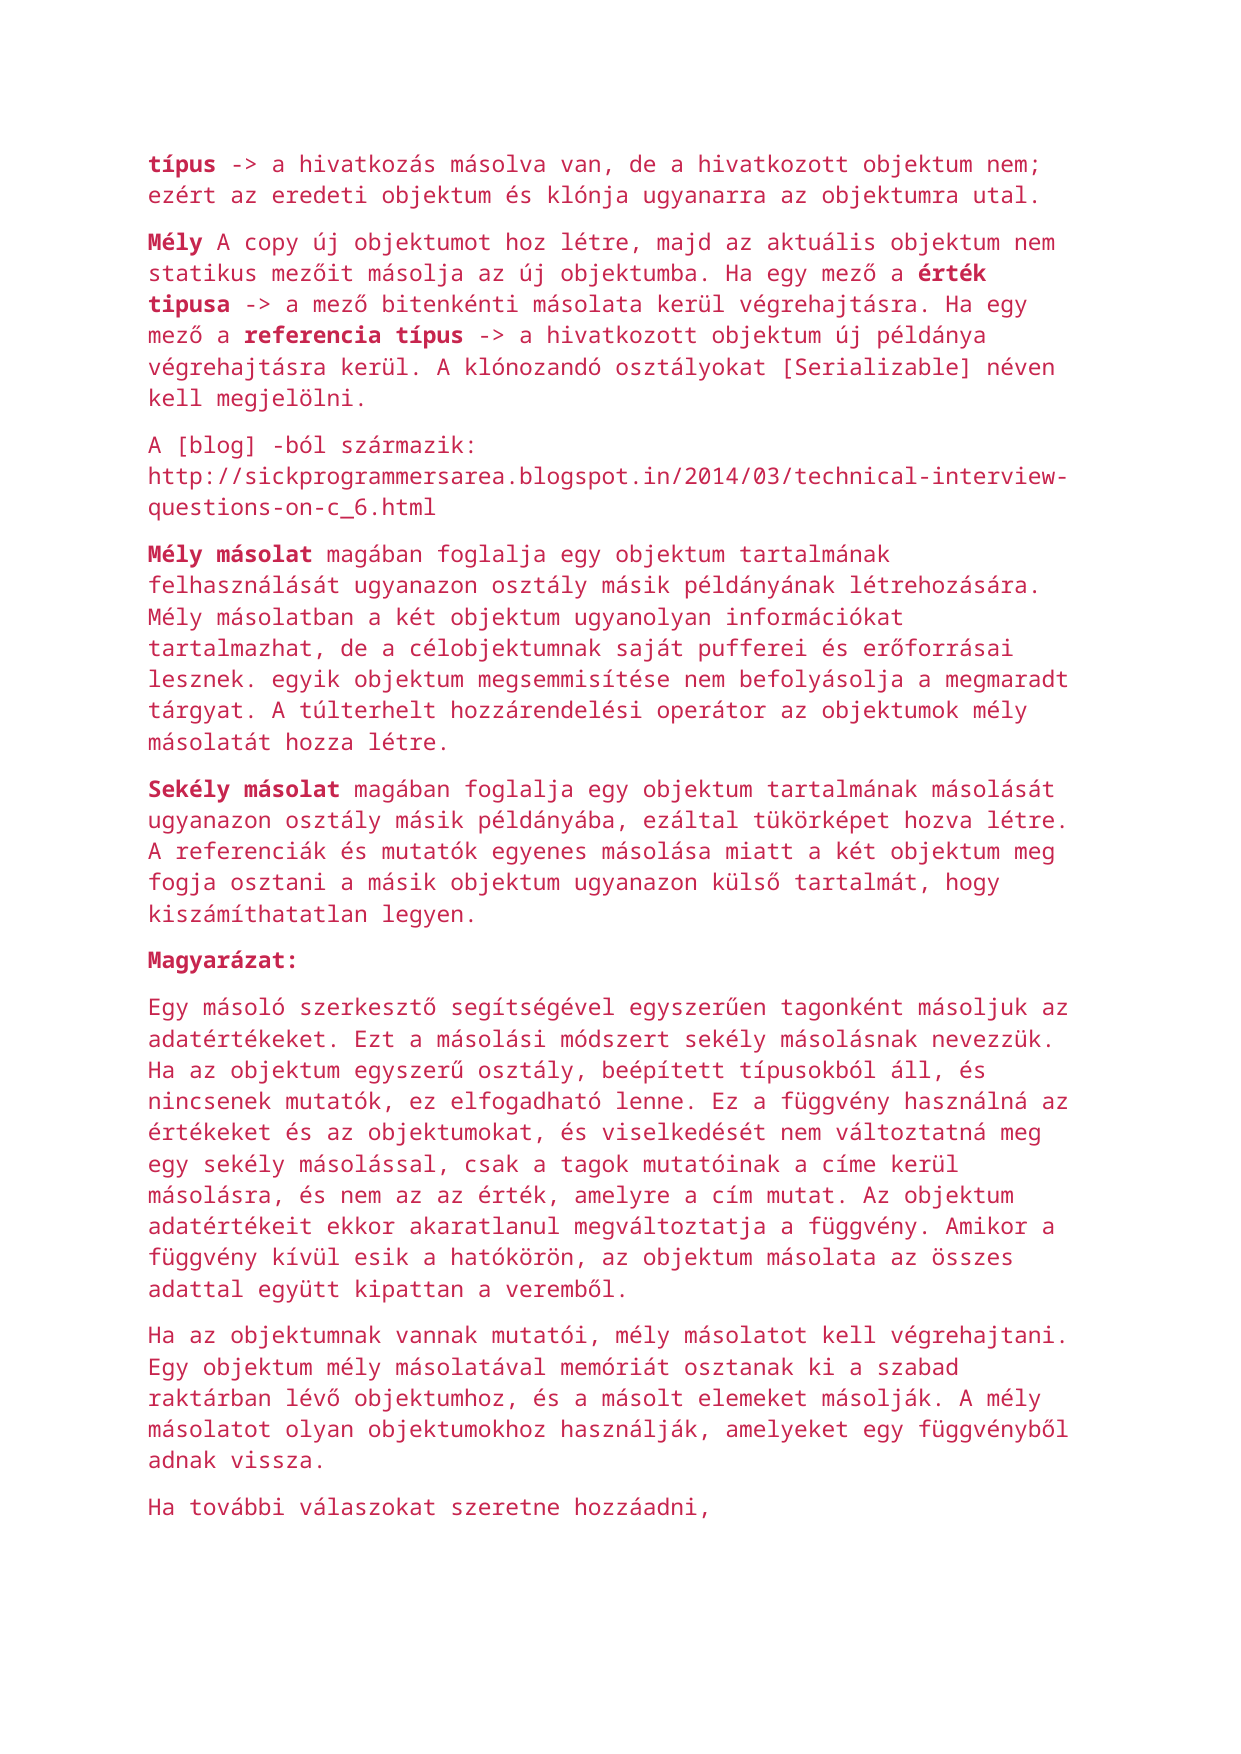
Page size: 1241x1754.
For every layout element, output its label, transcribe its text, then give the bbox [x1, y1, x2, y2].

text A [blog] -ból származik: http://sickprogrammersarea.blogspot.in/2014/03/technical-interview-questions-on-c_6.html [148, 429, 1093, 523]
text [148, 148, 1093, 210]
text Mély másolat magában foglalja egy objektum tartalmának felhasználását ugyanazon osztály másik példányának létrehozására. Mély másolatban a két objektum ugyanolyan információkat tartalmazhat, de a célobjektumnak saját pufferei és erőforrásai lesznek. egyik objektum megsemmisítése nem befolyásolja a megmaradt tárgyat. A túlterhelt hozzárendelési operátor az objektumok mély másolatát hozza létre. [148, 538, 1093, 757]
text Magyarázat: [148, 944, 1093, 976]
text Ha további válaszokat szeretne hozzáadni, [148, 1491, 1093, 1523]
text Ha az objektumnak vannak mutatói, mély másolatot kell végrehajtani. Egy objektum mély másolatával memóriát osztanak ki a szabad raktárban lévő objektumhoz, és a másolt elemeket másolják. A mély másolatot olyan objektumokhoz használják, amelyeket egy függvényből adnak vissza. [148, 1319, 1093, 1476]
text Egy másoló szerkesztő segítségével egyszerűen tagonként másoljuk az adatértékeket. Ezt a másolási módszert sekély másolásnak nevezzük. Ha az objektum egyszerű osztály, beépített típusokból áll, és nincsenek mutatók, ez elfogadható lenne. Ez a függvény használná az értékeket és az objektumokat, és viselkedését nem változtatná meg egy sekély másolással, csak a tagok mutatóinak a címe kerül másolásra, és nem az az érték, amelyre a cím mutat. Az objektum adatértékeit ekkor akaratlanul megváltoztatja a függvény. Amikor a függvény kívül esik a hatókörön, az objektum másolata az összes adattal együtt kipattan a veremből. [148, 991, 1093, 1304]
text Mély A copy új objektumot hoz létre, majd az aktuális objektum nem statikus mezőit másolja az új objektumba. Ha egy mező a érték tipusa -> a mező bitenkénti másolata kerül végrehajtásra. Ha egy mező a referencia típus -> a hivatkozott objektum új példánya végrehajtásra kerül. A klónozandó osztályokat [Serializable] néven kell megjelölni. [148, 226, 1093, 413]
text Sekély másolat magában foglalja egy objektum tartalmának másolását ugyanazon osztály másik példányába, ezáltal tükörképet hozva létre. A referenciák és mutatók egyenes másolása miatt a két objektum meg fogja osztani a másik objektum ugyanazon külső tartalmát, hogy kiszámíthatatlan legyen. [148, 773, 1093, 929]
